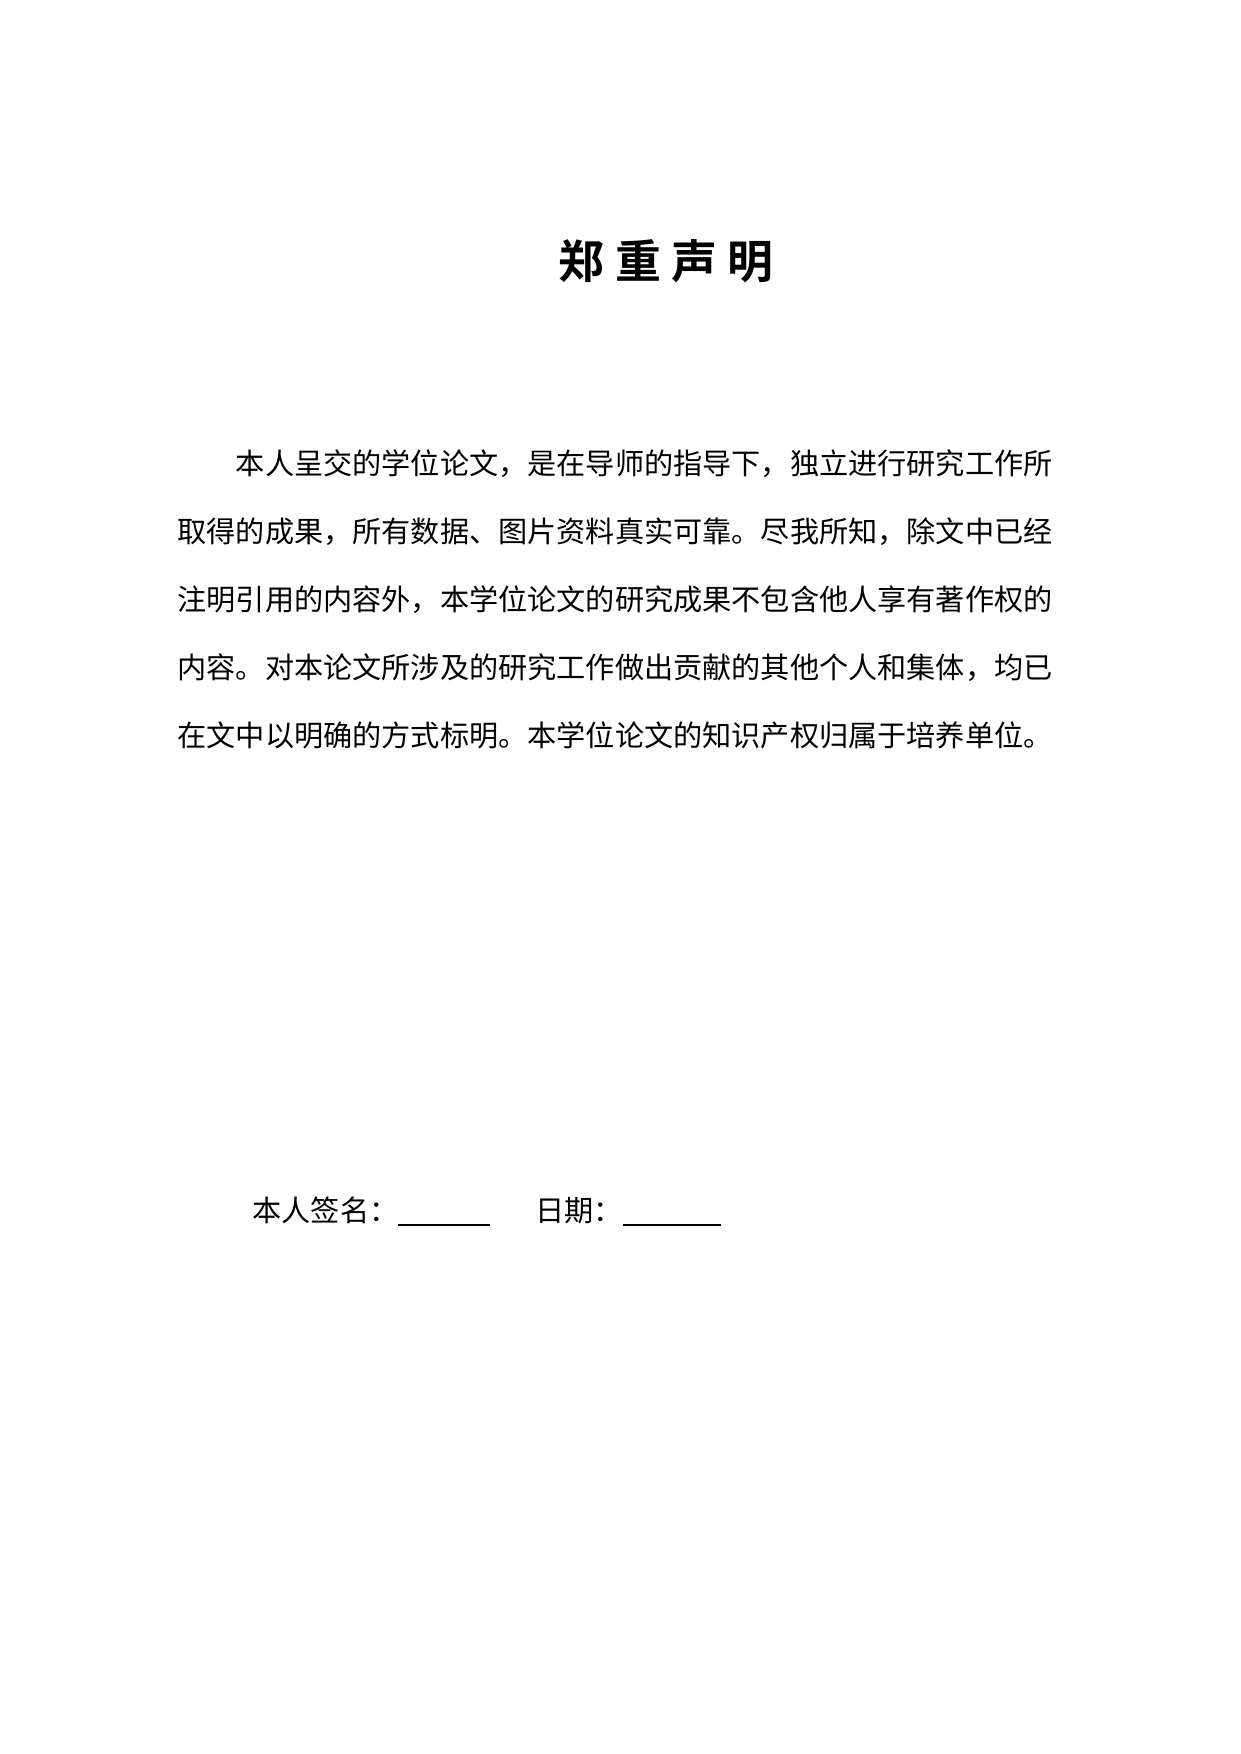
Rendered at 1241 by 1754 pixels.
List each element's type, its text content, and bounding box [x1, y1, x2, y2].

text 郑 重 声 明 [177, 224, 1063, 292]
text 本人呈交的学位论文，是在导师的指导下，独立进行研究工作所取得的成果，所有数据、图片资料真实可靠。尽我所知，除文中已经注明引用的内容外，本学位论文的研究成果不包含他人享有著作权的内容。对本论文所涉及的研究工作做出贡献的其他个人和集体，均已在文中以明确的方式标明。本学位论文的知识产权归属于培养单位。 [177, 428, 1063, 768]
text 本人签名： 日期： [177, 1175, 1063, 1243]
